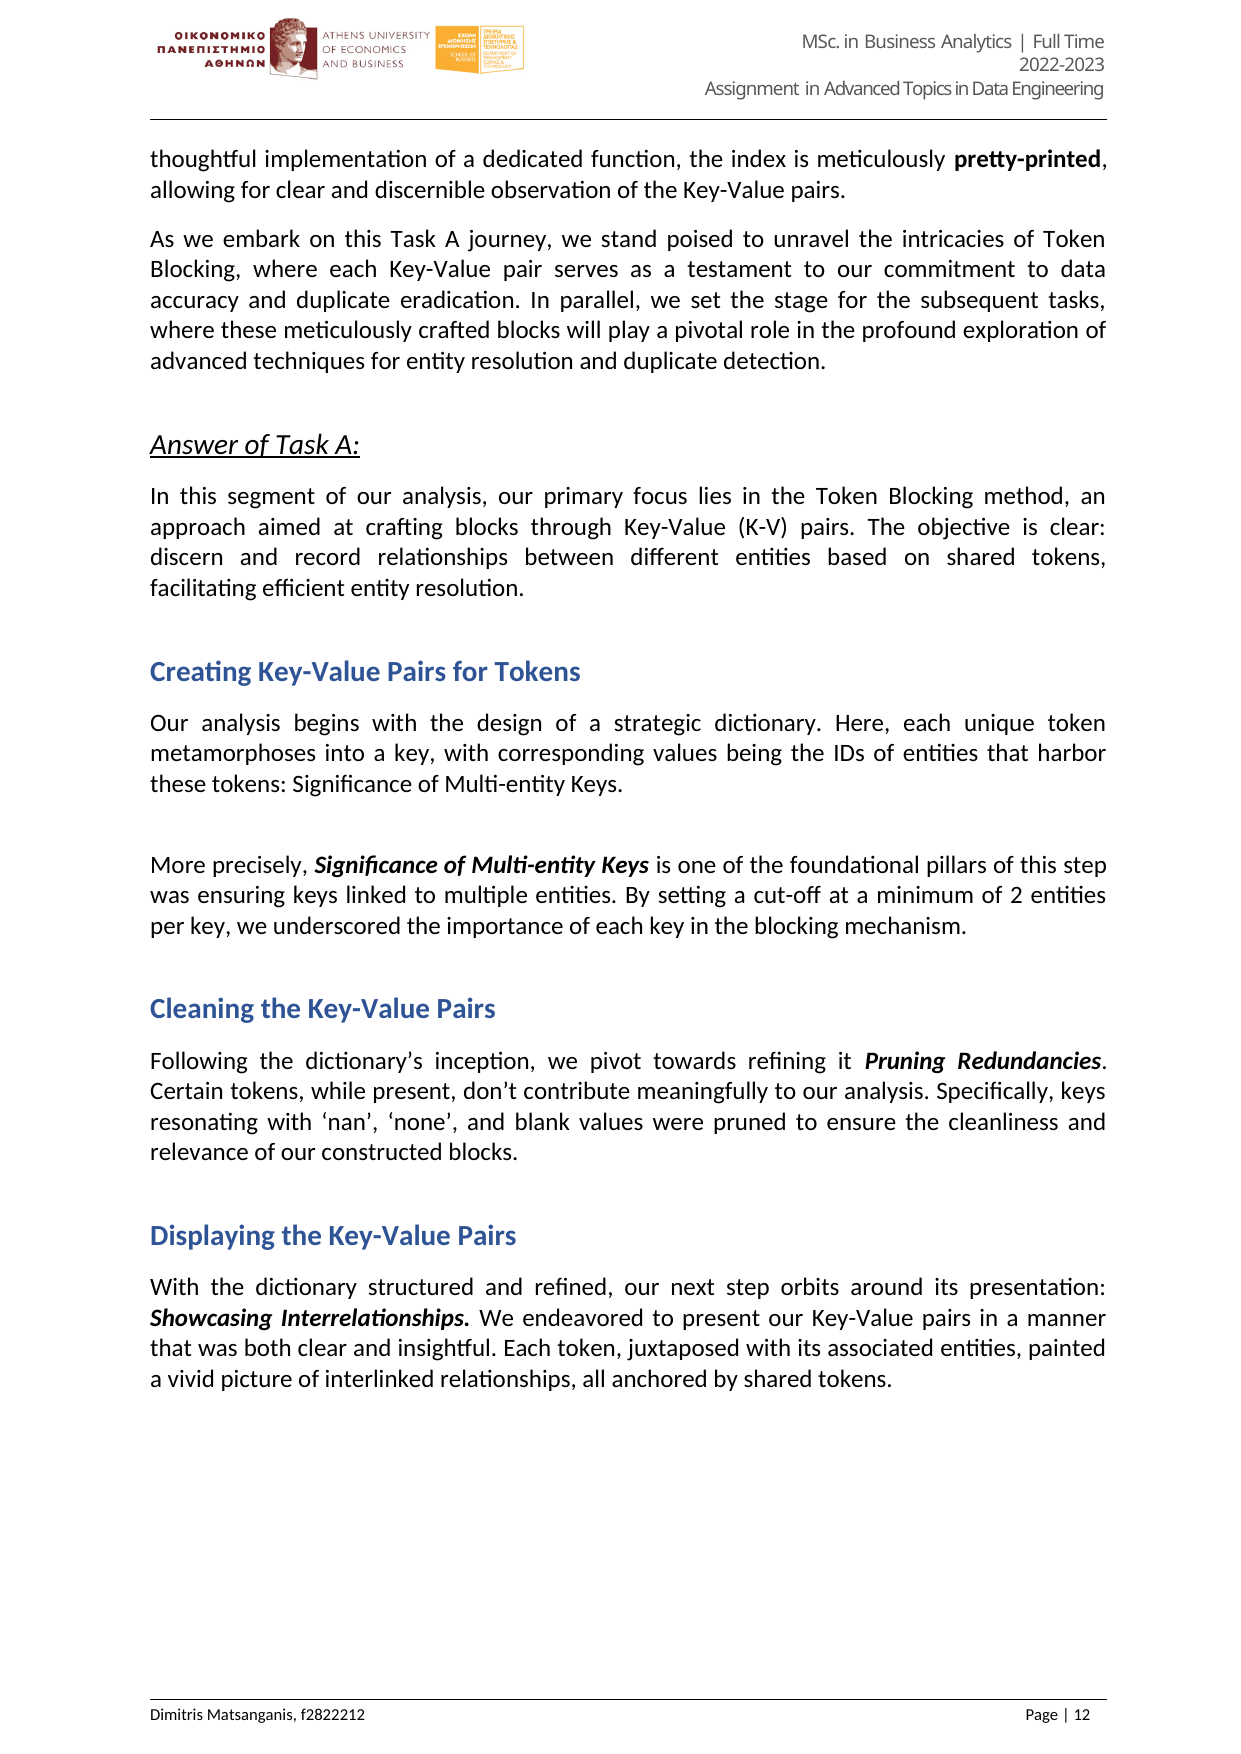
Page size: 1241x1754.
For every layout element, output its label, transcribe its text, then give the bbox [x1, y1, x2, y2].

text As we embark on this Task A journey, we stand poised to unravel the intricacies of Token Blocking, where each Key-Value pair serves as a testament to our commitment to data accuracy and duplicate eradication. In parallel, we set the stage for the subsequent tasks, where these meticulously crafted blocks will play a pivotal role in the profound exploration of advanced techniques for entity resolution and duplicate detection. [150, 223, 1107, 376]
subtitle Creating Key-Value Pairs for Tokens [150, 653, 1095, 688]
picture [151, 17, 526, 82]
text Answer of Task A: [150, 426, 1107, 462]
text With the dictionary structured and refined, our next step orbits around its presentation: Showcasing Interrelationships. We endeavored to present our Key-Value pairs in a manner that was both clear and insightful. Each token, juxtaposed with its associated entities, painted a vivid picture of interlinked relationships, all anchored by shared tokens. [150, 1272, 1107, 1394]
text In this segment of our analysis, our primary focus lies in the Token Blocking method, an approach aimed at crafting blocks through Key-Value (K-V) pairs. The objective is clear: discern and record relationships between different entities based on shared tokens, facilitating efficient entity resolution. [150, 480, 1107, 602]
text Our analysis begins with the design of a strategic dictionary. Here, each unique token metamorphoses into a key, with corresponding values being the IDs of entities that harbor these tokens: Significance of Multi-entity Keys. [150, 707, 1107, 798]
text More precisely, Significance of Multi-entity Keys is one of the foundational pillars of this step was ensuring keys linked to multiple entities. By setting a cut-off at a minimum of 2 entities per key, we underscored the importance of each key in the blocking mechanism. [150, 849, 1107, 940]
subtitle Cleaning the Key-Value Pairs [150, 991, 1095, 1026]
subtitle Displaying the Key-Value Pairs [150, 1217, 1095, 1253]
text Following the dictionary’s inception, we pivot towards refining it Pruning Redundancies. Certain tokens, while present, don’t contribute meaningfully to our analysis. Specifically, keys resonating with ‘nan’, ‘none’, and blank values were pruned to ensure the cleanliness and relevance of our constructed blocks. [150, 1045, 1107, 1167]
